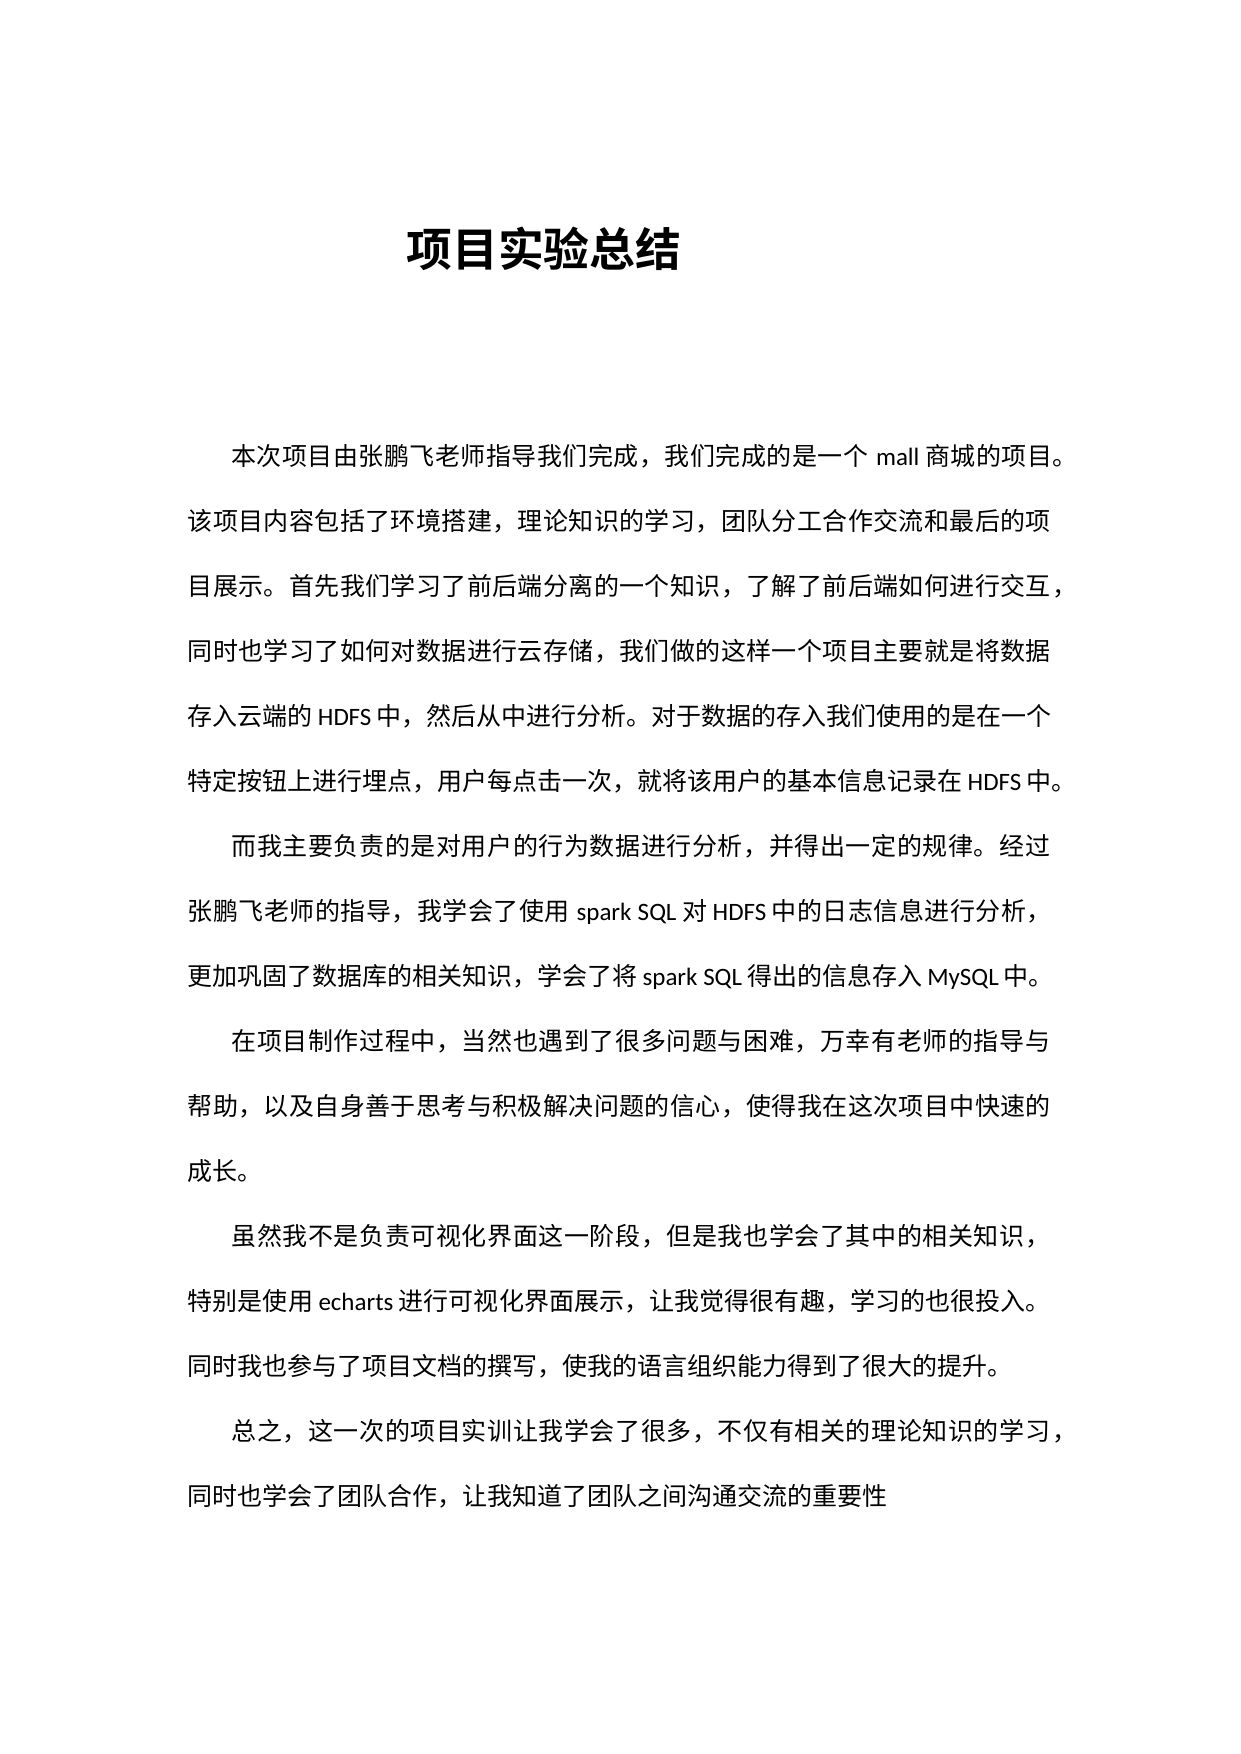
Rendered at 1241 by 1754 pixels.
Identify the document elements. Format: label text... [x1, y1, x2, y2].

text 在项目制作过程中，当然也遇到了很多问题与困难，万幸有老师的指导与帮助，以及自身善于思考与积极解决问题的信心，使得我在这次项目中快速的成长。 [187, 1007, 1053, 1202]
text 本次项目由张鹏飞老师指导我们完成，我们完成的是一个mall商城的项目。该项目内容包括了环境搭建，理论知识的学习，团队分工合作交流和最后的项目展示。首先我们学习了前后端分离的一个知识，了解了前后端如何进行交互，同时也学习了如何对数据进行云存储，我们做的这样一个项目主要就是将数据存入云端的HDFS中，然后从中进行分析。对于数据的存入我们使用的是在一个特定按钮上进行埋点，用户每点击一次，就将该用户的基本信息记录在HDFS中。 [187, 422, 1053, 812]
text 总之，这一次的项目实训让我学会了很多，不仅有相关的理论知识的学习，同时也学会了团队合作，让我知道了团队之间沟通交流的重要性 [187, 1397, 1053, 1527]
subtitle 项目实验总结 [362, 197, 1053, 295]
text 而我主要负责的是对用户的行为数据进行分析，并得出一定的规律。经过张鹏飞老师的指导，我学会了使用spark SQL对HDFS中的日志信息进行分析，更加巩固了数据库的相关知识，学会了将spark SQL得出的信息存入MySQL中。 [187, 812, 1053, 1007]
text 虽然我不是负责可视化界面这一阶段，但是我也学会了其中的相关知识，特别是使用echarts进行可视化界面展示，让我觉得很有趣，学习的也很投入。同时我也参与了项目文档的撰写，使我的语言组织能力得到了很大的提升。 [187, 1202, 1053, 1397]
